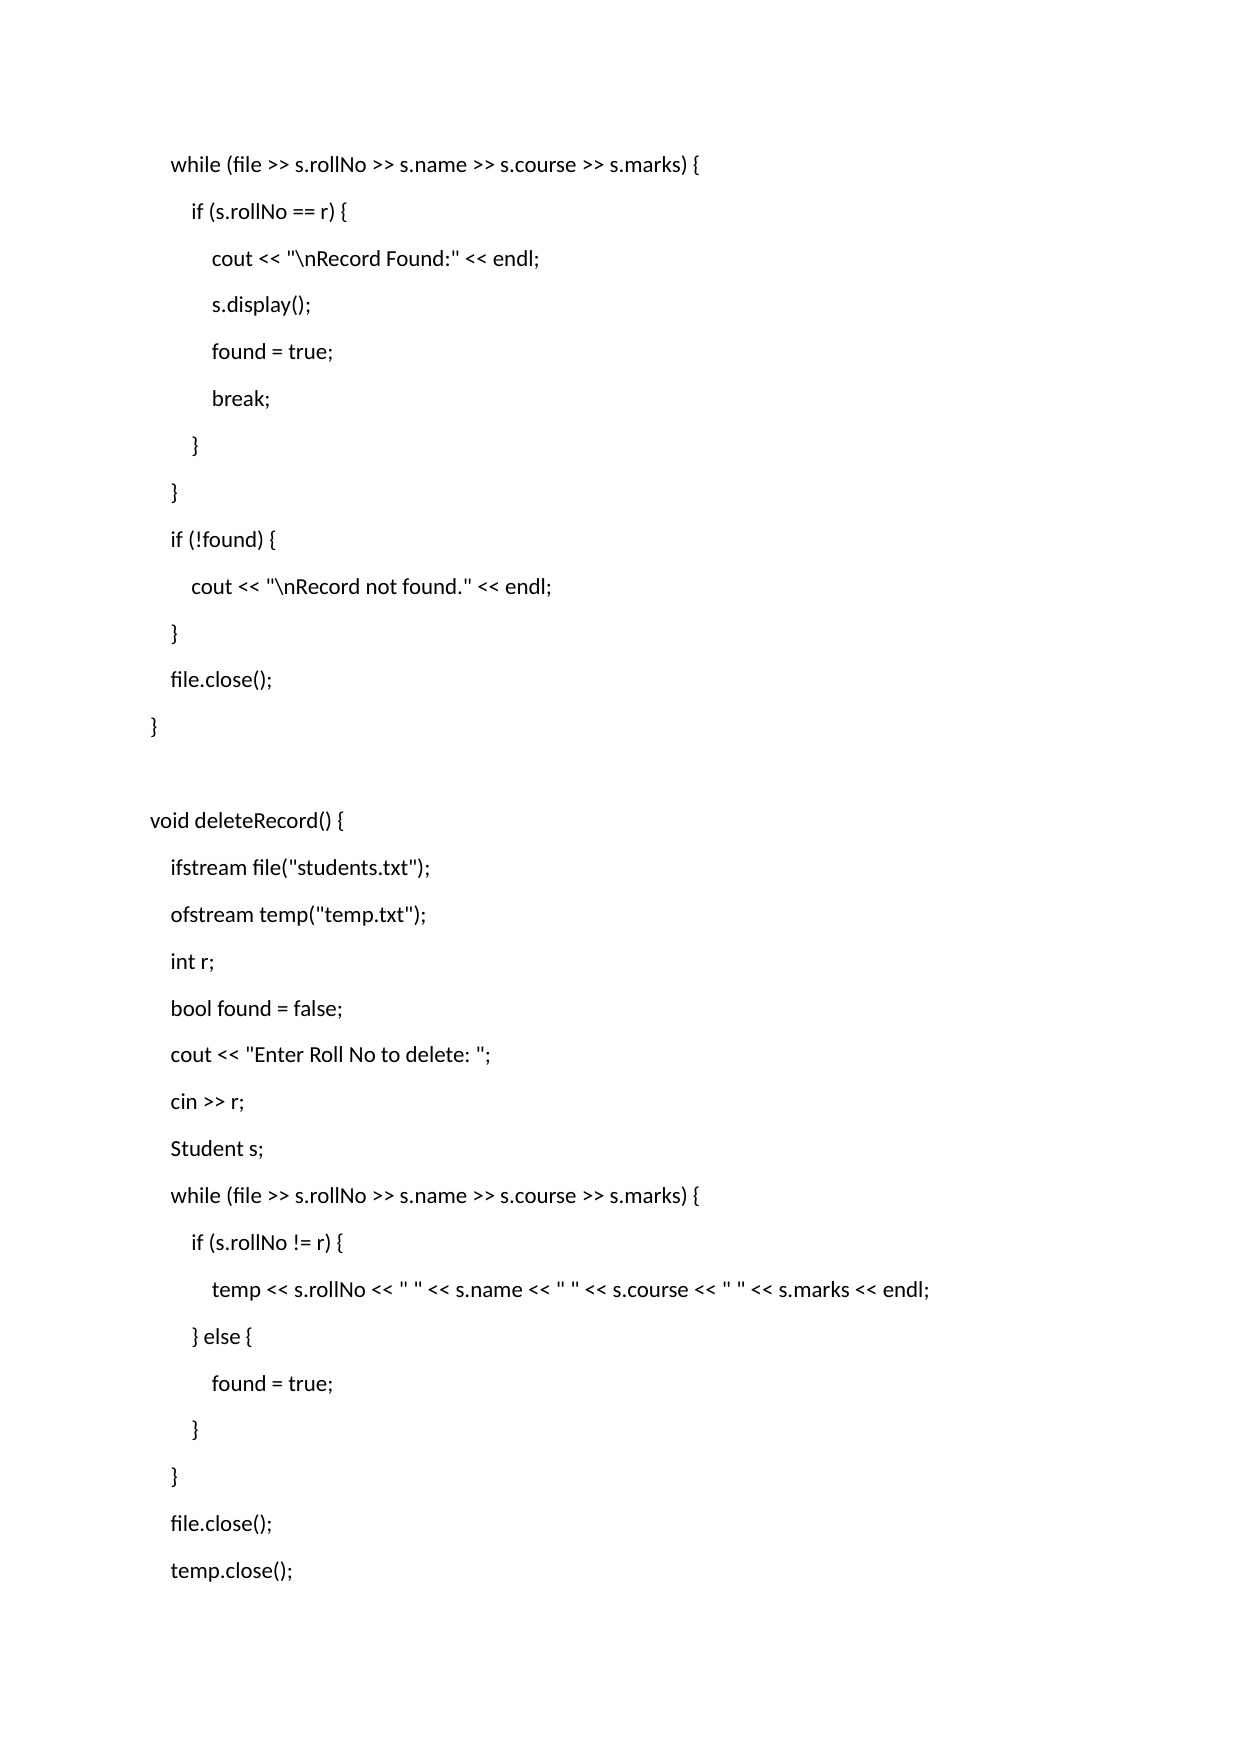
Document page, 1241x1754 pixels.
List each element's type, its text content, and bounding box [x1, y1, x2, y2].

text file.close(); [150, 1509, 1090, 1537]
text temp.close(); [150, 1556, 1090, 1584]
text cout << "\nRecord not found." << endl; [150, 572, 1090, 600]
text break; [150, 384, 1090, 412]
text } [150, 1416, 1090, 1444]
text bool found = false; [150, 994, 1090, 1022]
text ifstream file("students.txt"); [150, 853, 1090, 881]
text while (file >> s.rollNo >> s.name >> s.course >> s.marks) { [150, 1181, 1090, 1209]
text ofstream temp("temp.txt"); [150, 900, 1090, 928]
text cout << "\nRecord Found:" << endl; [150, 244, 1090, 272]
text found = true; [150, 1369, 1090, 1397]
text while (file >> s.rollNo >> s.name >> s.course >> s.marks) { [150, 150, 1090, 178]
text if (s.rollNo == r) { [150, 197, 1090, 225]
text } [150, 431, 1090, 459]
text } [150, 619, 1090, 647]
text found = true; [150, 337, 1090, 366]
text if (s.rollNo != r) { [150, 1228, 1090, 1256]
text file.close(); [150, 666, 1090, 694]
text Student s; [150, 1134, 1090, 1162]
text } [150, 712, 1090, 741]
text int r; [150, 947, 1090, 975]
text cout << "Enter Roll No to delete: "; [150, 1041, 1090, 1069]
text temp << s.rollNo << " " << s.name << " " << s.course << " " << s.marks << endl; [150, 1275, 1090, 1303]
text } [150, 478, 1090, 506]
text s.display(); [150, 291, 1090, 319]
text } else { [150, 1322, 1090, 1350]
text if (!found) { [150, 525, 1090, 553]
text } [150, 1462, 1090, 1491]
text void deleteRecord() { [150, 806, 1090, 834]
text cin >> r; [150, 1087, 1090, 1116]
